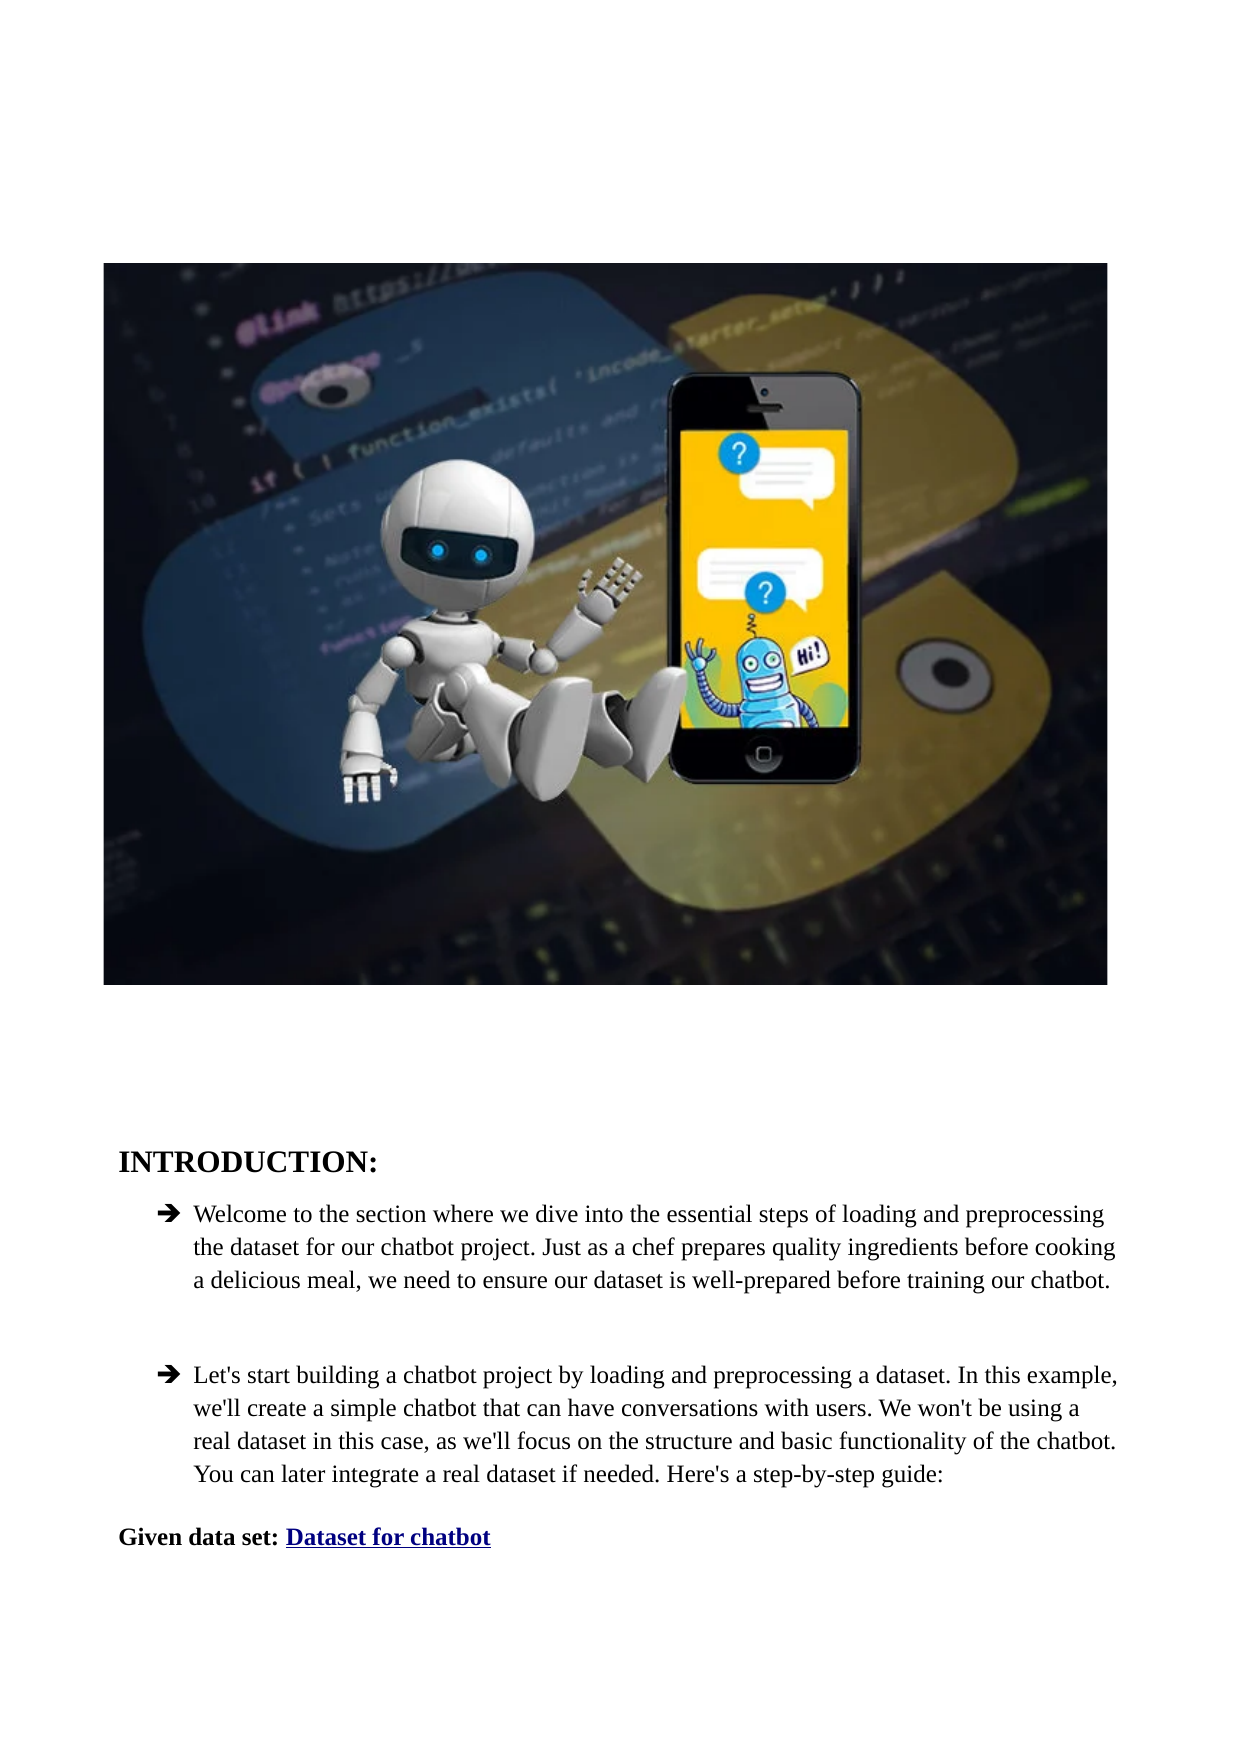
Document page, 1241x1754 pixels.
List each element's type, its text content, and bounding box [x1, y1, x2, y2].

text INTRODUCTION: [118, 1143, 1122, 1179]
list Welcome to the section where we dive into the essential steps of loading and preprocessing the dataset for our chatbot project. Just as a chef prepares quality ingredients before cooking a delicious meal, we need to ensure our dataset is well-prepared before training our chatbot. [156, 1199, 1122, 1294]
text Given data set: Dataset for chatbot [118, 1522, 1122, 1551]
picture [103, 263, 1108, 985]
list Let's start building a chatbot project by loading and preprocessing a dataset. In this example, we'll create a simple chatbot that can have conversations with users. We won't be using a real dataset in this case, as we'll focus on the structure and basic functionality of the chatbot. You can later integrate a real dataset if needed. Here's a step-by-step guide: [156, 1360, 1122, 1488]
